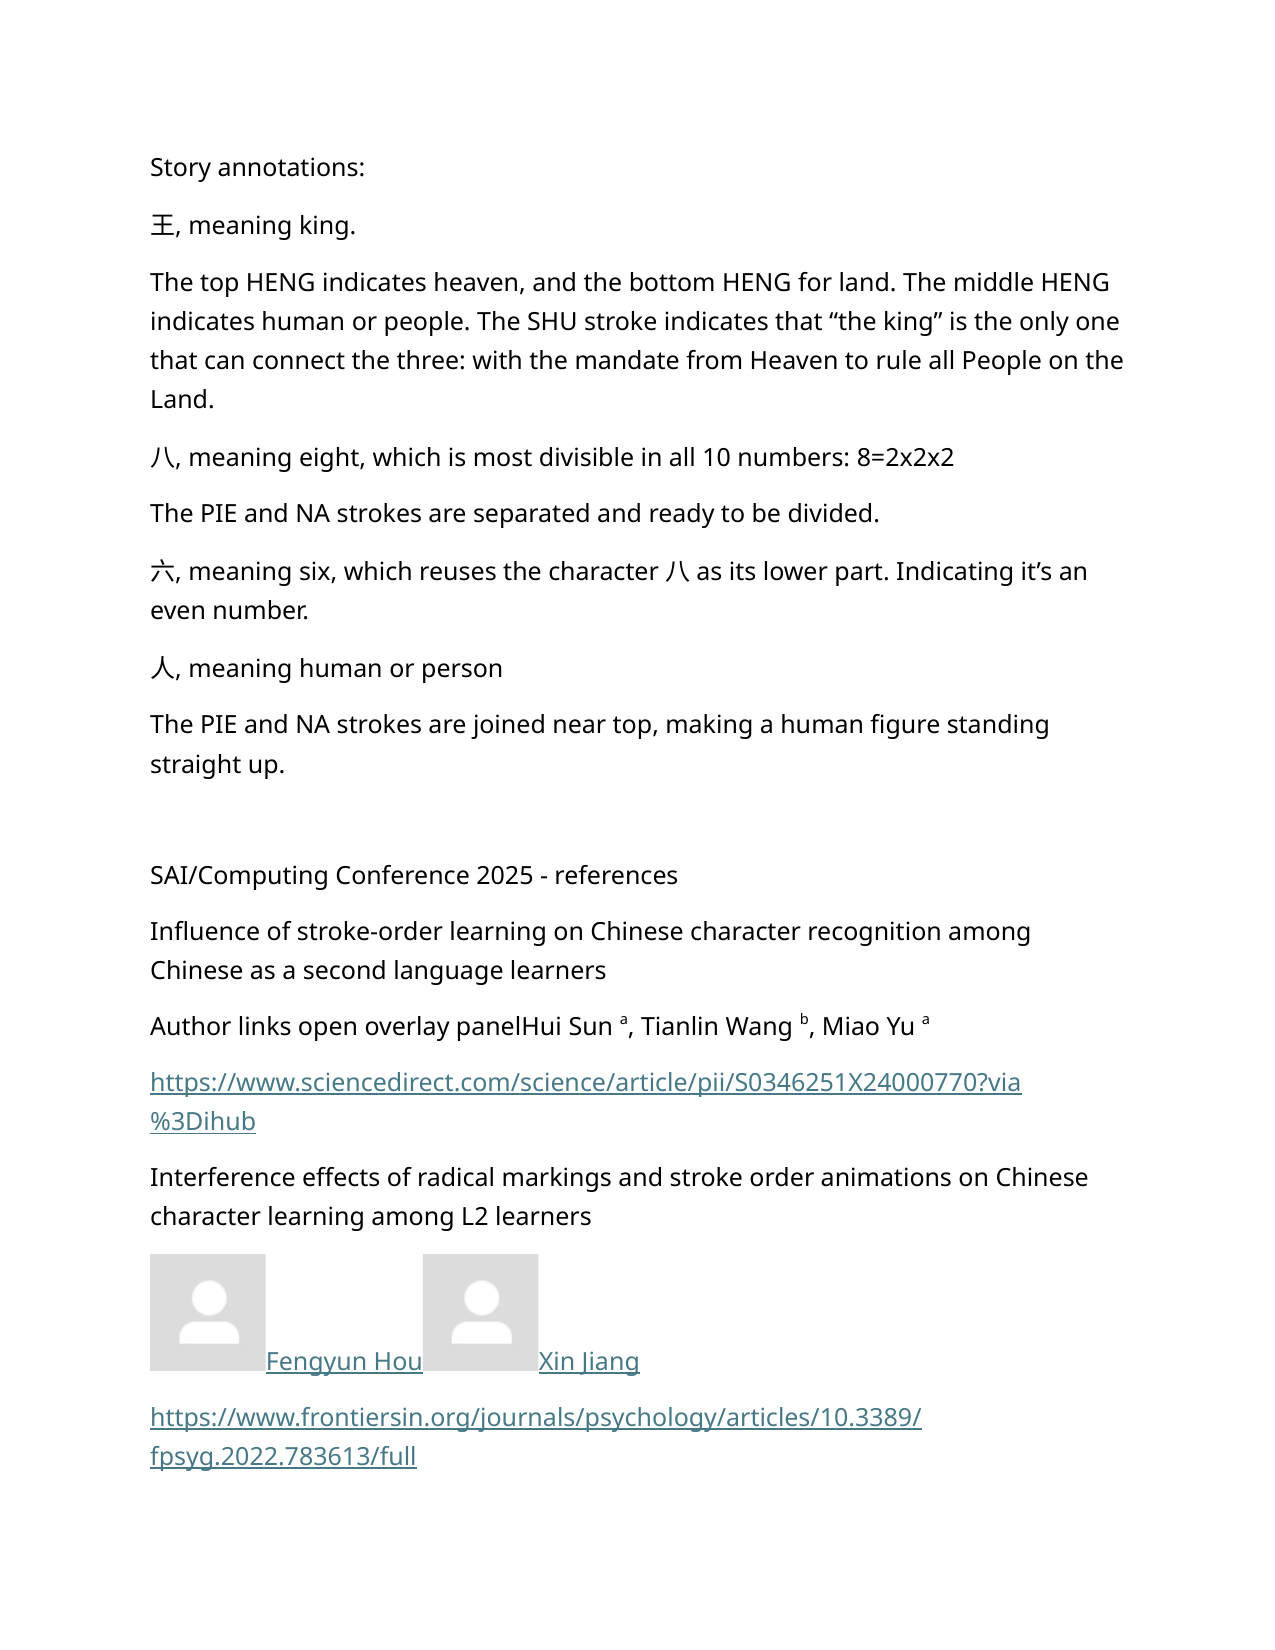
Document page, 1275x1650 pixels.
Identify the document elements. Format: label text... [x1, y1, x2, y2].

picture [150, 1254, 266, 1371]
text Interference effects of radical markings and stroke order animations on Chinese character learning among L2 learners [150, 1160, 1125, 1233]
text https://www.sciencedirect.com/science/article/pii/S0346251X24000770?via%3Dihub [150, 1065, 1125, 1138]
text Story annotations: [150, 150, 1125, 184]
text 六, meaning six, which reuses the character 八 as its lower part. Indicating it’s an even number. [150, 552, 1125, 627]
text https://www.frontiersin.org/journals/psychology/articles/10.3389/fpsyg.2022.783613/full [150, 1399, 1125, 1473]
text 人, meaning human or person [150, 649, 1125, 685]
text The PIE and NA strokes are separated and ready to be divided. [150, 496, 1125, 530]
text The top HENG indicates heaven, and the bottom HENG for land. The middle HENG indicates human or people. The SHU stroke indicates that “the king” is the only one that can connect the three: with the mandate from Heaven to rule all People on the Land. [150, 264, 1125, 416]
text 王, meaning king. [150, 206, 1125, 242]
text Fengyun HouXin Jiang [150, 1255, 1125, 1378]
text SAI/Computing Conference 2025 - references [150, 858, 1125, 892]
text Author links open overlay panelHui Sun a, Tianlin Wang b, Miao Yu a [150, 1009, 1125, 1043]
text The PIE and NA strokes are joined near top, making a human figure standing straight up. [150, 707, 1125, 780]
text Influence of stroke-order learning on Chinese character recognition among Chinese as a second language learners [150, 914, 1125, 987]
picture [422, 1254, 539, 1371]
text 八, meaning eight, which is most divisible in all 10 numbers: 8=2x2x2 [150, 437, 1125, 474]
